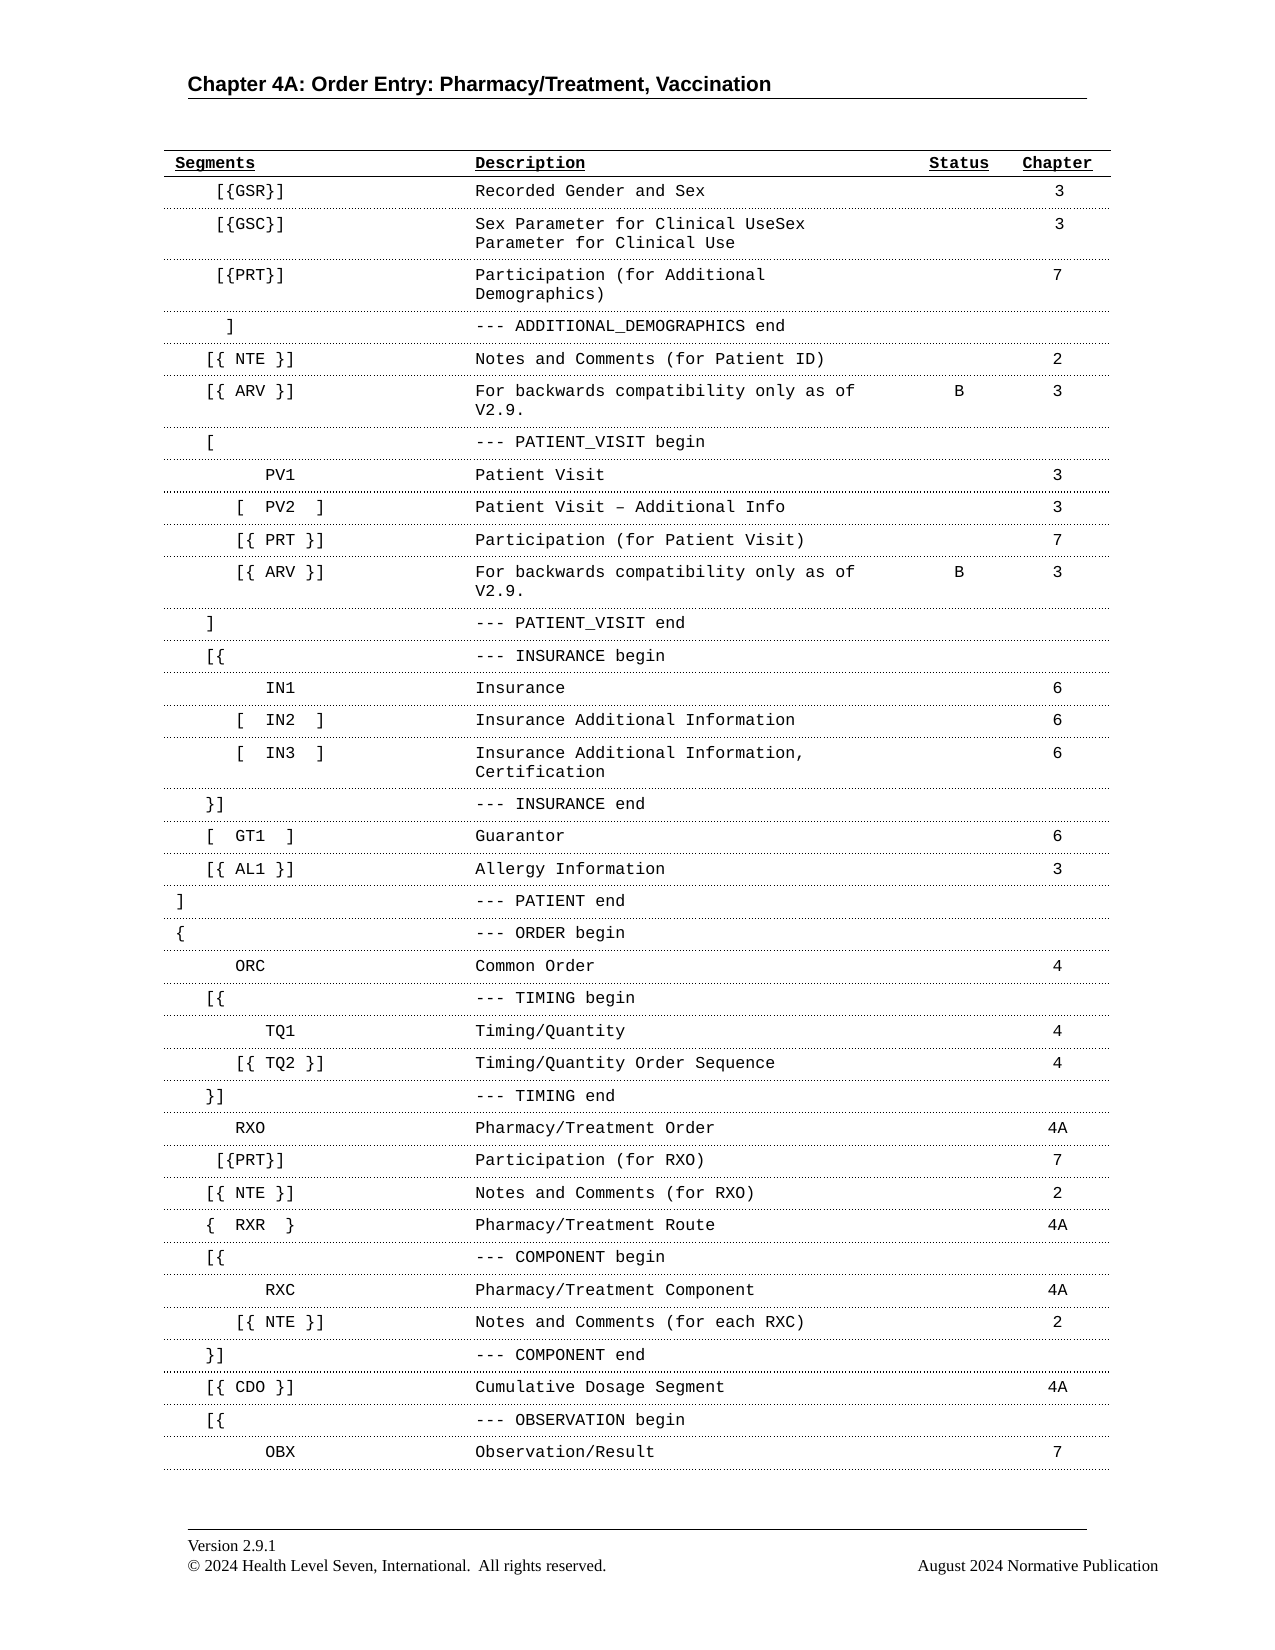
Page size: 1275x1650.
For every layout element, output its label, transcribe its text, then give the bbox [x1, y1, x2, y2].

table_cell 6 [1004, 705, 1111, 737]
table_cell Observation/Result [464, 1436, 914, 1468]
table_cell [914, 705, 1004, 737]
table_cell [914, 311, 1004, 343]
table_cell TQ1 [164, 1015, 464, 1047]
table_cell --- OBSERVATION begin [464, 1404, 914, 1436]
table_cell --- PATIENT_VISIT begin [464, 427, 914, 459]
table_cell [{ AL1 }] [164, 853, 464, 885]
table_cell [914, 1436, 1004, 1468]
table_cell RXC [164, 1274, 464, 1307]
table_cell }] [164, 1339, 464, 1371]
table_cell --- TIMING begin [464, 983, 914, 1015]
table_cell [914, 853, 1004, 885]
table_cell Cumulative Dosage Segment [464, 1371, 914, 1404]
table_cell 2 [1004, 343, 1111, 375]
table_cell }] [164, 788, 464, 821]
table_cell 2 [1004, 1307, 1111, 1339]
table_cell --- TIMING end [464, 1080, 914, 1112]
table_cell [914, 608, 1004, 640]
table_header Chapter [1004, 151, 1111, 176]
table_cell 7 [1004, 1145, 1111, 1177]
table_cell Timing/Quantity Order Sequence [464, 1048, 914, 1080]
table_cell 3 [1004, 375, 1111, 427]
table_cell --- PATIENT end [464, 885, 914, 918]
table_cell 4A [1004, 1371, 1111, 1404]
table_cell IN1 [164, 672, 464, 704]
table_cell [914, 1112, 1004, 1144]
table_cell [914, 918, 1004, 950]
table_cell Pharmacy/Treatment Component [464, 1274, 914, 1307]
table_cell Patient Visit – Additional Info [464, 491, 914, 524]
table_cell --- COMPONENT begin [464, 1242, 914, 1274]
table_cell 3 [1004, 459, 1111, 491]
table_cell [1004, 918, 1111, 950]
table_cell [914, 640, 1004, 672]
table_cell [1004, 1404, 1111, 1436]
table_cell 3 [1004, 853, 1111, 885]
table_cell Insurance Additional Information [464, 705, 914, 737]
table_cell 6 [1004, 737, 1111, 788]
table_cell [914, 788, 1004, 821]
table_cell For backwards compatibility only as of V2.9. [464, 375, 914, 427]
table_cell [914, 1177, 1004, 1209]
table_cell [1004, 1339, 1111, 1371]
table_cell }] [164, 1080, 464, 1112]
table_cell PV1 [164, 459, 464, 491]
table_cell 3 [1004, 556, 1111, 607]
table_cell [1004, 788, 1111, 821]
table_cell [1004, 640, 1111, 672]
table_cell [914, 950, 1004, 983]
table_cell [{GSR}] [164, 177, 464, 208]
table_cell [914, 208, 1008, 259]
table_cell 4A [1004, 1112, 1111, 1144]
table_cell [914, 1339, 1004, 1371]
table_cell [914, 491, 1004, 524]
table_cell --- ORDER begin [464, 918, 914, 950]
table_cell [914, 1145, 1004, 1177]
table_cell Participation (for Patient Visit) [464, 524, 914, 556]
table_cell [{ ARV }] [164, 375, 464, 427]
table_cell [{ PRT }] [164, 524, 464, 556]
table_cell [914, 177, 1008, 208]
table_cell [914, 343, 1004, 375]
table_cell 3 [1008, 208, 1111, 259]
table_cell Common Order [464, 950, 914, 983]
table_cell [{ CDO }] [164, 1371, 464, 1404]
table_cell [914, 1307, 1004, 1339]
table_cell OBX [164, 1436, 464, 1468]
table_cell [{ [164, 1242, 464, 1274]
table_cell [{PRT}] [164, 259, 464, 311]
table_cell { RXR } [164, 1209, 464, 1242]
table_cell [{ NTE }] [164, 1177, 464, 1209]
table_cell [{ NTE }] [164, 343, 464, 375]
table_cell RXO [164, 1112, 464, 1144]
table_cell [ [164, 427, 464, 459]
table_cell 7 [1004, 1436, 1111, 1468]
table_cell ] [164, 608, 464, 640]
table_cell 2 [1004, 1177, 1111, 1209]
table_cell [1004, 608, 1111, 640]
table_cell [914, 1274, 1004, 1307]
table_cell Insurance [464, 672, 914, 704]
table_cell Pharmacy/Treatment Route [464, 1209, 914, 1242]
table_cell Participation (for RXO) [464, 1145, 914, 1177]
table_cell Patient Visit [464, 459, 914, 491]
table_cell [914, 1080, 1004, 1112]
table_cell --- INSURANCE begin [464, 640, 914, 672]
table_cell For backwards compatibility only as of V2.9. [464, 556, 914, 607]
table_cell [914, 459, 1004, 491]
table_header Description [464, 151, 914, 176]
table_cell --- INSURANCE end [464, 788, 914, 821]
table_cell [914, 885, 1004, 918]
table_cell [914, 427, 1004, 459]
table_cell [ IN2 ] [164, 705, 464, 737]
table_cell Pharmacy/Treatment Order [464, 1112, 914, 1144]
table_cell 4A [1004, 1209, 1111, 1242]
table_cell [914, 1209, 1004, 1242]
table_cell Insurance Additional Information, Certification [464, 737, 914, 788]
table_cell Sex Parameter for Clinical UseSex Parameter for Clinical Use [464, 208, 914, 259]
table_cell [914, 259, 1004, 311]
table_cell [914, 821, 1004, 853]
table_cell [914, 1404, 1004, 1436]
table_cell ] [164, 885, 464, 918]
table_cell [1004, 983, 1111, 1015]
table_cell [{ [164, 983, 464, 1015]
table_cell [{ TQ2 }] [164, 1048, 464, 1080]
table_cell 3 [1008, 177, 1111, 208]
table_cell [1004, 427, 1111, 459]
table_cell [1004, 1242, 1111, 1274]
table_cell 7 [1004, 259, 1111, 311]
table_cell [ IN3 ] [164, 737, 464, 788]
table_cell 3 [1004, 491, 1111, 524]
table_cell Timing/Quantity [464, 1015, 914, 1047]
table_cell [914, 524, 1004, 556]
table_cell { [164, 918, 464, 950]
table_cell [914, 1242, 1004, 1274]
table_cell [914, 1371, 1004, 1404]
table_cell Allergy Information [464, 853, 914, 885]
table_cell [914, 737, 1004, 788]
table_cell [{ [164, 1404, 464, 1436]
table_cell Notes and Comments (for RXO) [464, 1177, 914, 1209]
table_cell [ PV2 ] [164, 491, 464, 524]
table_cell Guarantor [464, 821, 914, 853]
table_cell [914, 983, 1004, 1015]
table_cell [{ NTE }] [164, 1307, 464, 1339]
table_cell [914, 1015, 1004, 1047]
table_cell --- PATIENT_VISIT end [464, 608, 914, 640]
table_header Segments [164, 151, 464, 176]
table_cell 7 [1004, 524, 1111, 556]
table_header Status [914, 151, 1004, 176]
table_cell [1004, 885, 1111, 918]
table_cell [914, 672, 1004, 704]
table_cell B [914, 556, 1004, 607]
table_cell [{PRT}] [164, 1145, 464, 1177]
table_cell B [914, 375, 1004, 427]
table_cell [1004, 1080, 1111, 1112]
table_cell Recorded Gender and Sex [464, 177, 914, 208]
table_cell Notes and Comments (for Patient ID) [464, 343, 914, 375]
table_cell [{GSC}] [164, 208, 464, 259]
table_cell --- ADDITIONAL_DEMOGRAPHICS end [464, 311, 914, 343]
table_cell Notes and Comments (for each RXC) [464, 1307, 914, 1339]
table_cell ] [164, 311, 464, 343]
table_cell [ GT1 ] [164, 821, 464, 853]
table_cell [914, 1048, 1004, 1080]
table_cell [1004, 311, 1111, 343]
table_cell ORC [164, 950, 464, 983]
table_cell --- COMPONENT end [464, 1339, 914, 1371]
table_cell 6 [1004, 672, 1111, 704]
table_cell [{ ARV }] [164, 556, 464, 607]
table_cell 6 [1004, 821, 1111, 853]
table_cell [{ [164, 640, 464, 672]
table_cell 4A [1004, 1274, 1111, 1307]
table_cell Participation (for Additional Demographics) [464, 259, 914, 311]
